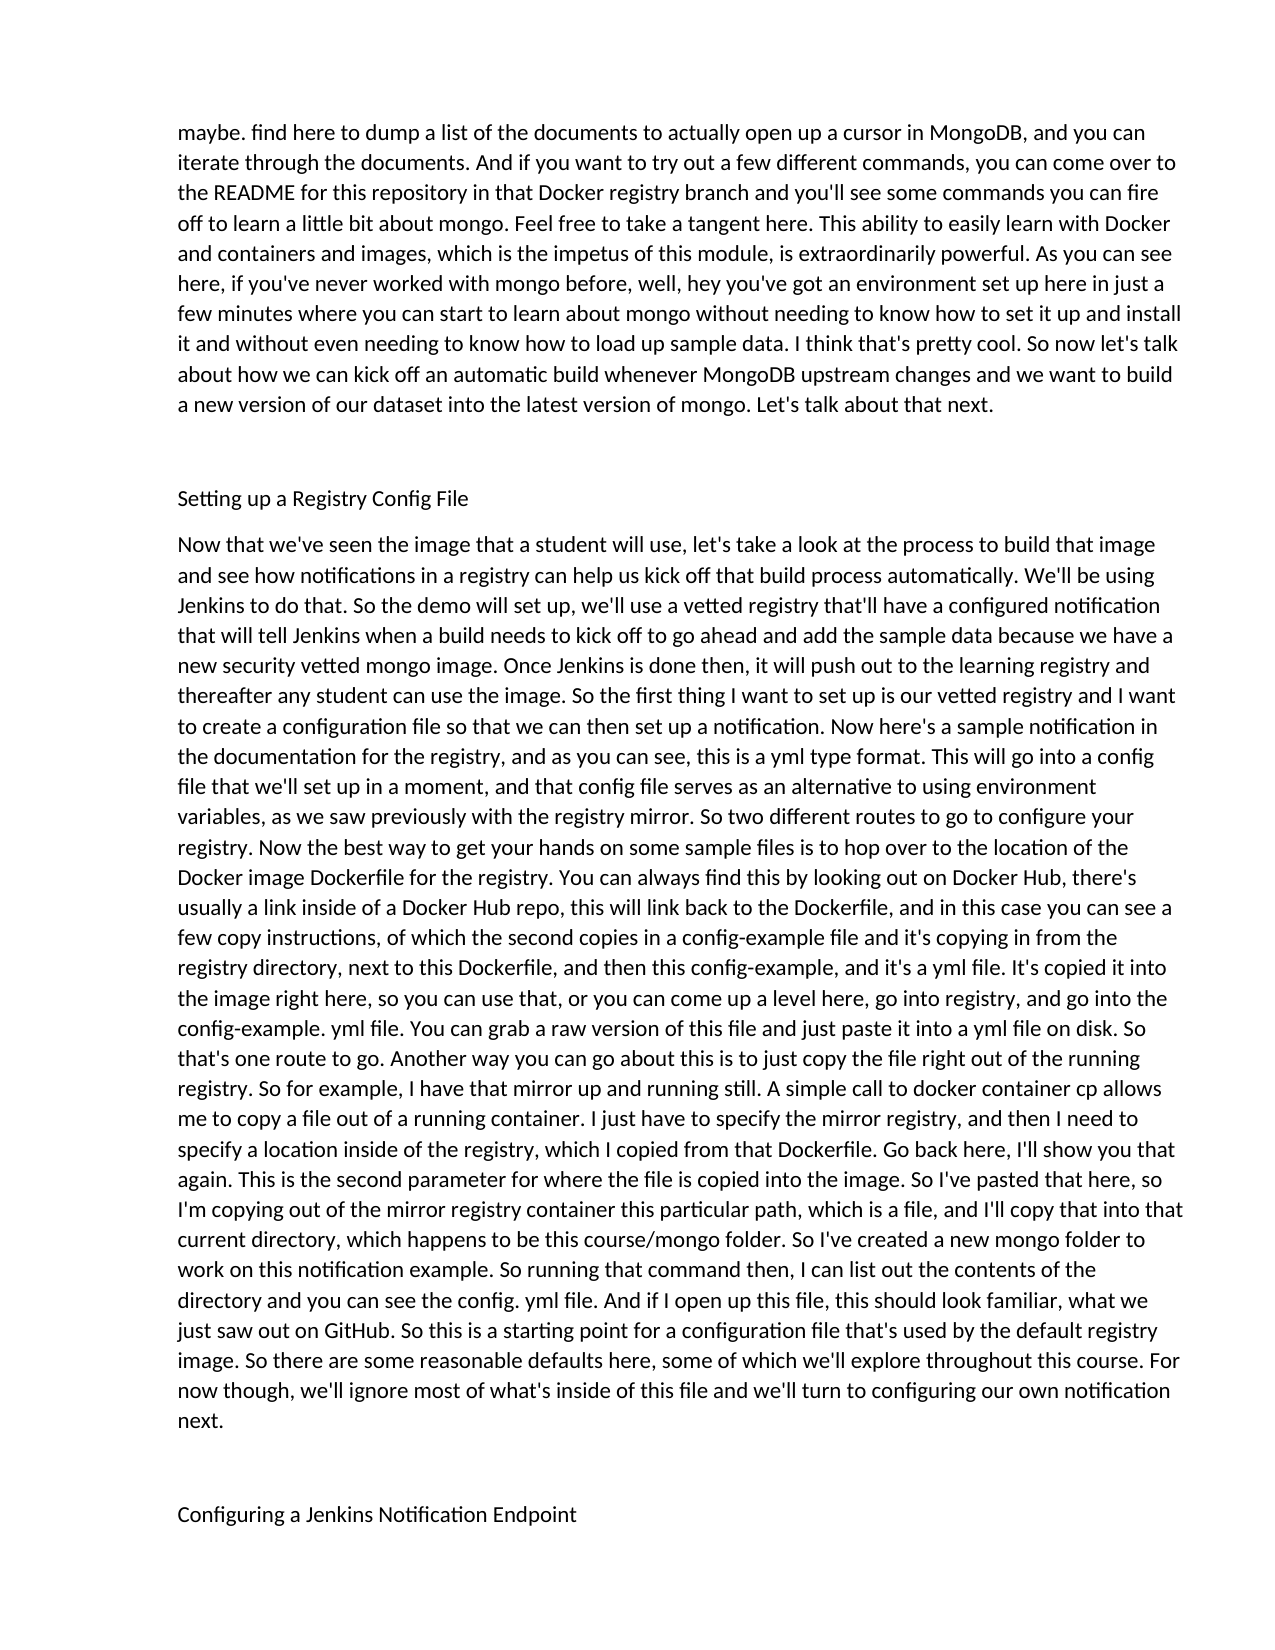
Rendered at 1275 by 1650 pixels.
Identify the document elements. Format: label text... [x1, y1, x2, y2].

text Configuring a Jenkins Notification Endpoint [177, 1500, 1186, 1528]
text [177, 118, 1186, 418]
text Setting up a Registry Config File [177, 484, 1186, 512]
text Now that we've seen the image that a student will use, let's take a look at the process to build that image and see how notifications in a registry can help us kick off that build process automatically. We'll be using Jenkins to do that. So the demo will set up, we'll use a vetted registry that'll have a configured notification that will tell Jenkins when a build needs to kick off to go ahead and add the sample data because we have a new security vetted mongo image. Once Jenkins is done then, it will push out to the learning registry and thereafter any student can use the image. So the first thing I want to set up is our vetted registry and I want to create a configuration file so that we can then set up a notification. Now here's a sample notification in the documentation for the registry, and as you can see, this is a yml type format. This will go into a config file that we'll set up in a moment, and that config file serves as an alternative to using environment variables, as we saw previously with the registry mirror. So two different routes to go to configure your registry. Now the best way to get your hands on some sample files is to hop over to the location of the Docker image Dockerfile for the registry. You can always find this by looking out on Docker Hub, there's usually a link inside of a Docker Hub repo, this will link back to the Dockerfile, and in this case you can see a few copy instructions, of which the second copies in a config-example file and it's copying in from the registry directory, next to this Dockerfile, and then this config-example, and it's a yml file. It's copied it into the image right here, so you can use that, or you can come up a level here, go into registry, and go into the config-example. yml file. You can grab a raw version of this file and just paste it into a yml file on disk. So that's one route to go. Another way you can go about this is to just copy the file right out of the running registry. So for example, I have that mirror up and running still. A simple call to docker container cp allows me to copy a file out of a running container. I just have to specify the mirror registry, and then I need to specify a location inside of the registry, which I copied from that Dockerfile. Go back here, I'll show you that again. This is the second parameter for where the file is copied into the image. So I've pasted that here, so I'm copying out of the mirror registry container this particular path, which is a file, and I'll copy that into that current directory, which happens to be this course/mongo folder. So I've created a new mongo folder to work on this notification example. So running that command then, I can list out the contents of the directory and you can see the config. yml file. And if I open up this file, this should look familiar, what we just saw out on GitHub. So this is a starting point for a configuration file that's used by the default registry image. So there are some reasonable defaults here, some of which we'll explore throughout this course. For now though, we'll ignore most of what's inside of this file and we'll turn to configuring our own notification next. [177, 531, 1186, 1435]
